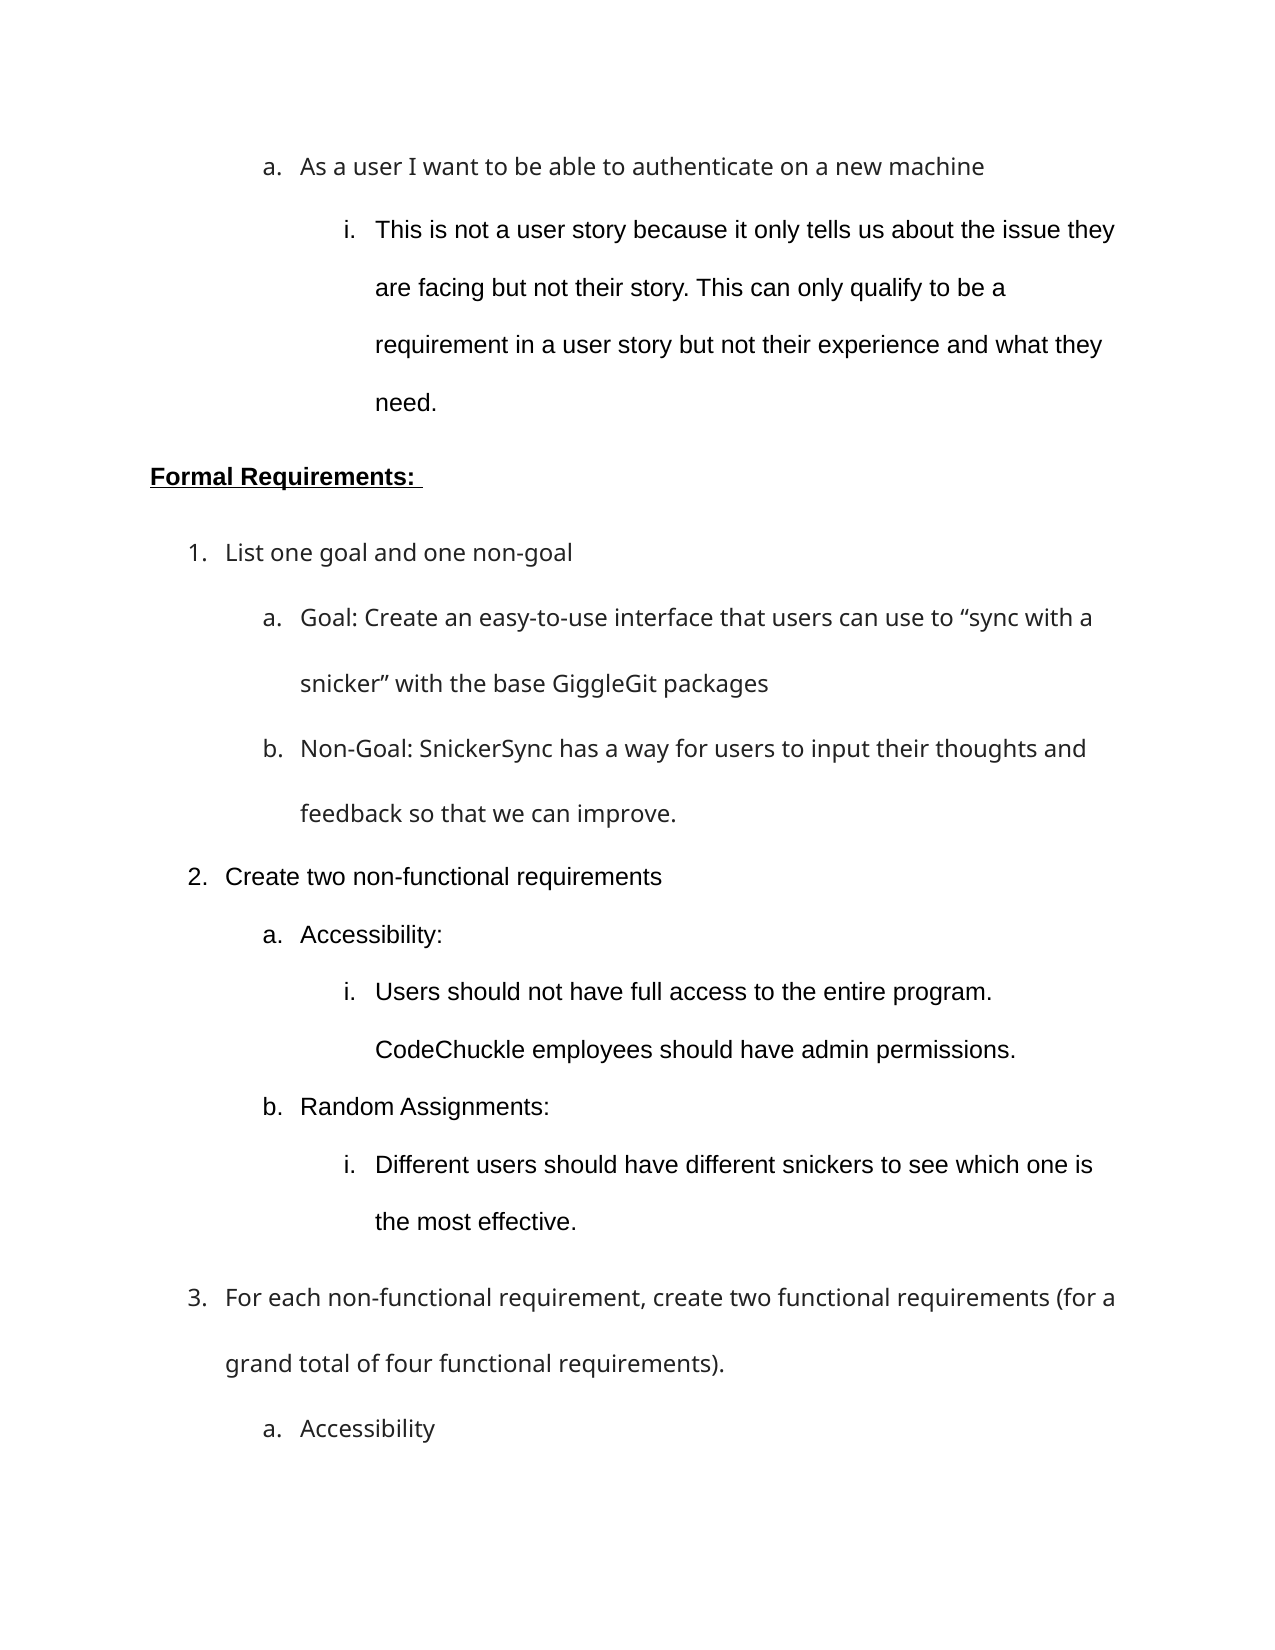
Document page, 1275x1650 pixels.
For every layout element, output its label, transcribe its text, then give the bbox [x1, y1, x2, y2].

text Formal Requirements: [150, 462, 1125, 491]
list Create two non-functional requirements [187, 862, 1125, 891]
list For each non-functional requirement, create two functional requirements (for a grand total of four functional requirements). [187, 1281, 1125, 1379]
list List one goal and one non-goal [187, 536, 1125, 569]
list As a user I want to be able to authenticate on a new machine [262, 150, 1125, 183]
list Accessibility [262, 1412, 1125, 1444]
list Different users should have different snickers to see which one is the most effective. [356, 1149, 1125, 1236]
list Users should not have full access to the entire program. CodeChuckle employees should have admin permissions. [356, 977, 1125, 1063]
list This is not a user story because it only tells us about the issue they are facing but not their story. This can only qualify to be a requirement in a user story but not their experience and what they need. [356, 215, 1125, 416]
list Non-Goal: SnickerSync has a way for users to input their thoughts and feedback so that we can improve. [262, 732, 1125, 829]
list Accessibility: [262, 919, 1125, 948]
list Goal: Create an easy-to-use interface that users can use to “sync with a snicker” with the base GiggleGit packages [262, 601, 1125, 699]
list Random Assignments: [262, 1092, 1125, 1121]
